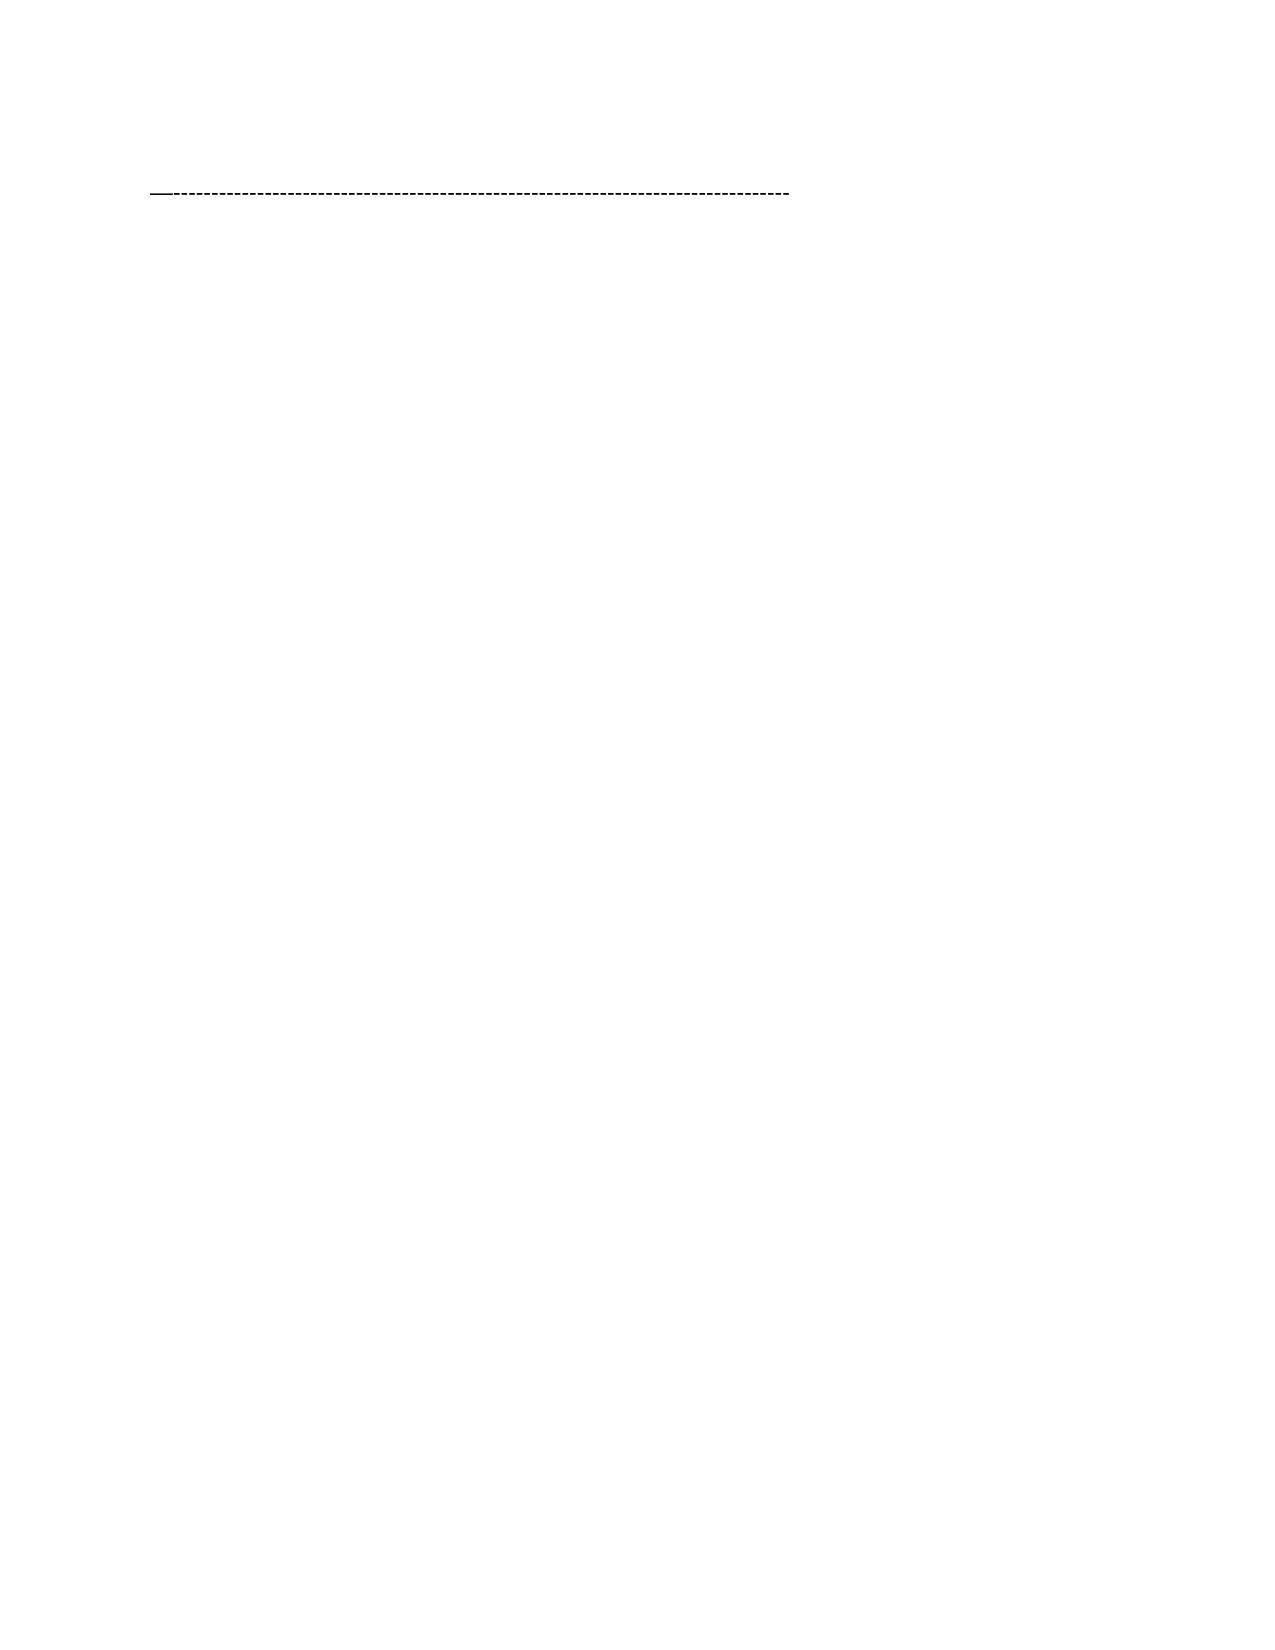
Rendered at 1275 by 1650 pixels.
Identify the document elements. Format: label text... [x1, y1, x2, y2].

text —--------------------------------------------------------------------------------- [150, 179, 1125, 205]
